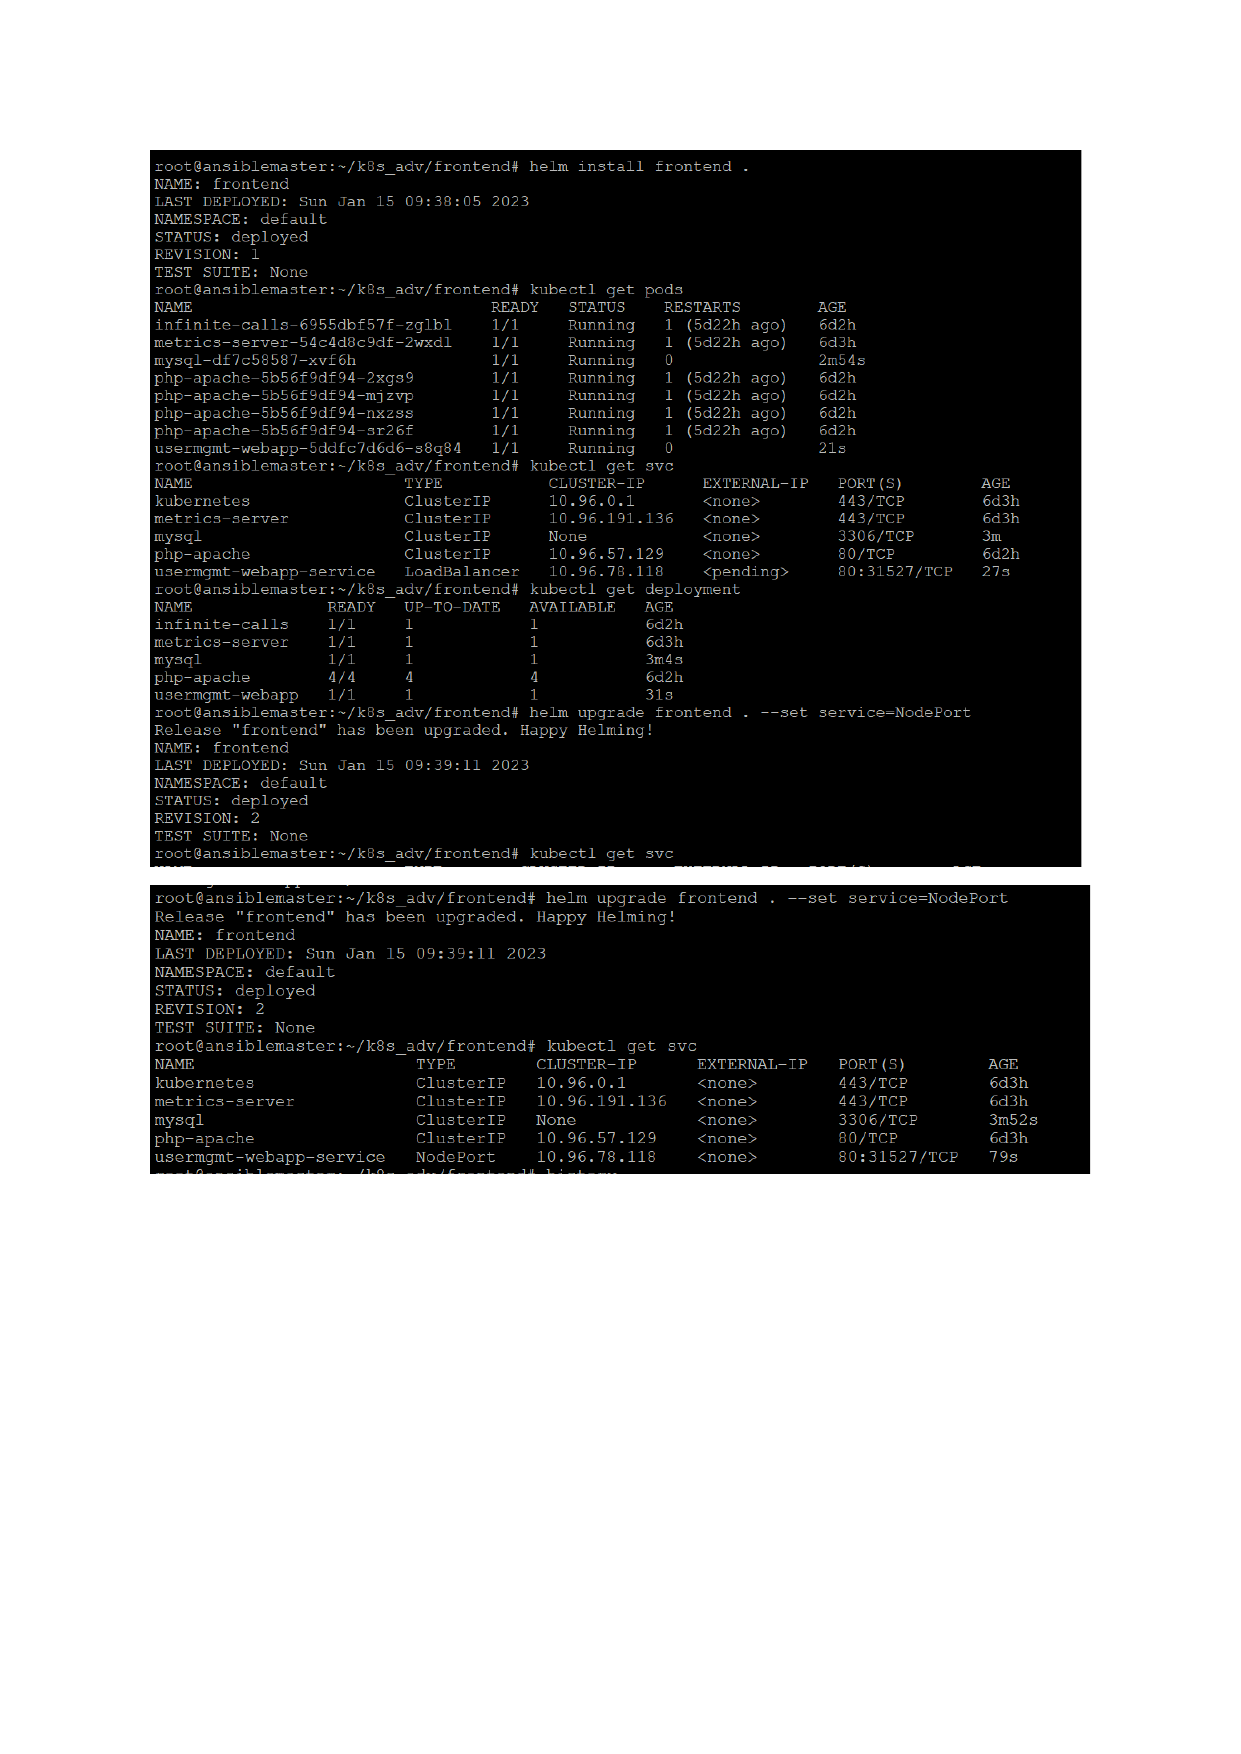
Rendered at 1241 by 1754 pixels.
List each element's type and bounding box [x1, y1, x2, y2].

picture [150, 885, 1091, 1174]
picture [150, 150, 1082, 867]
